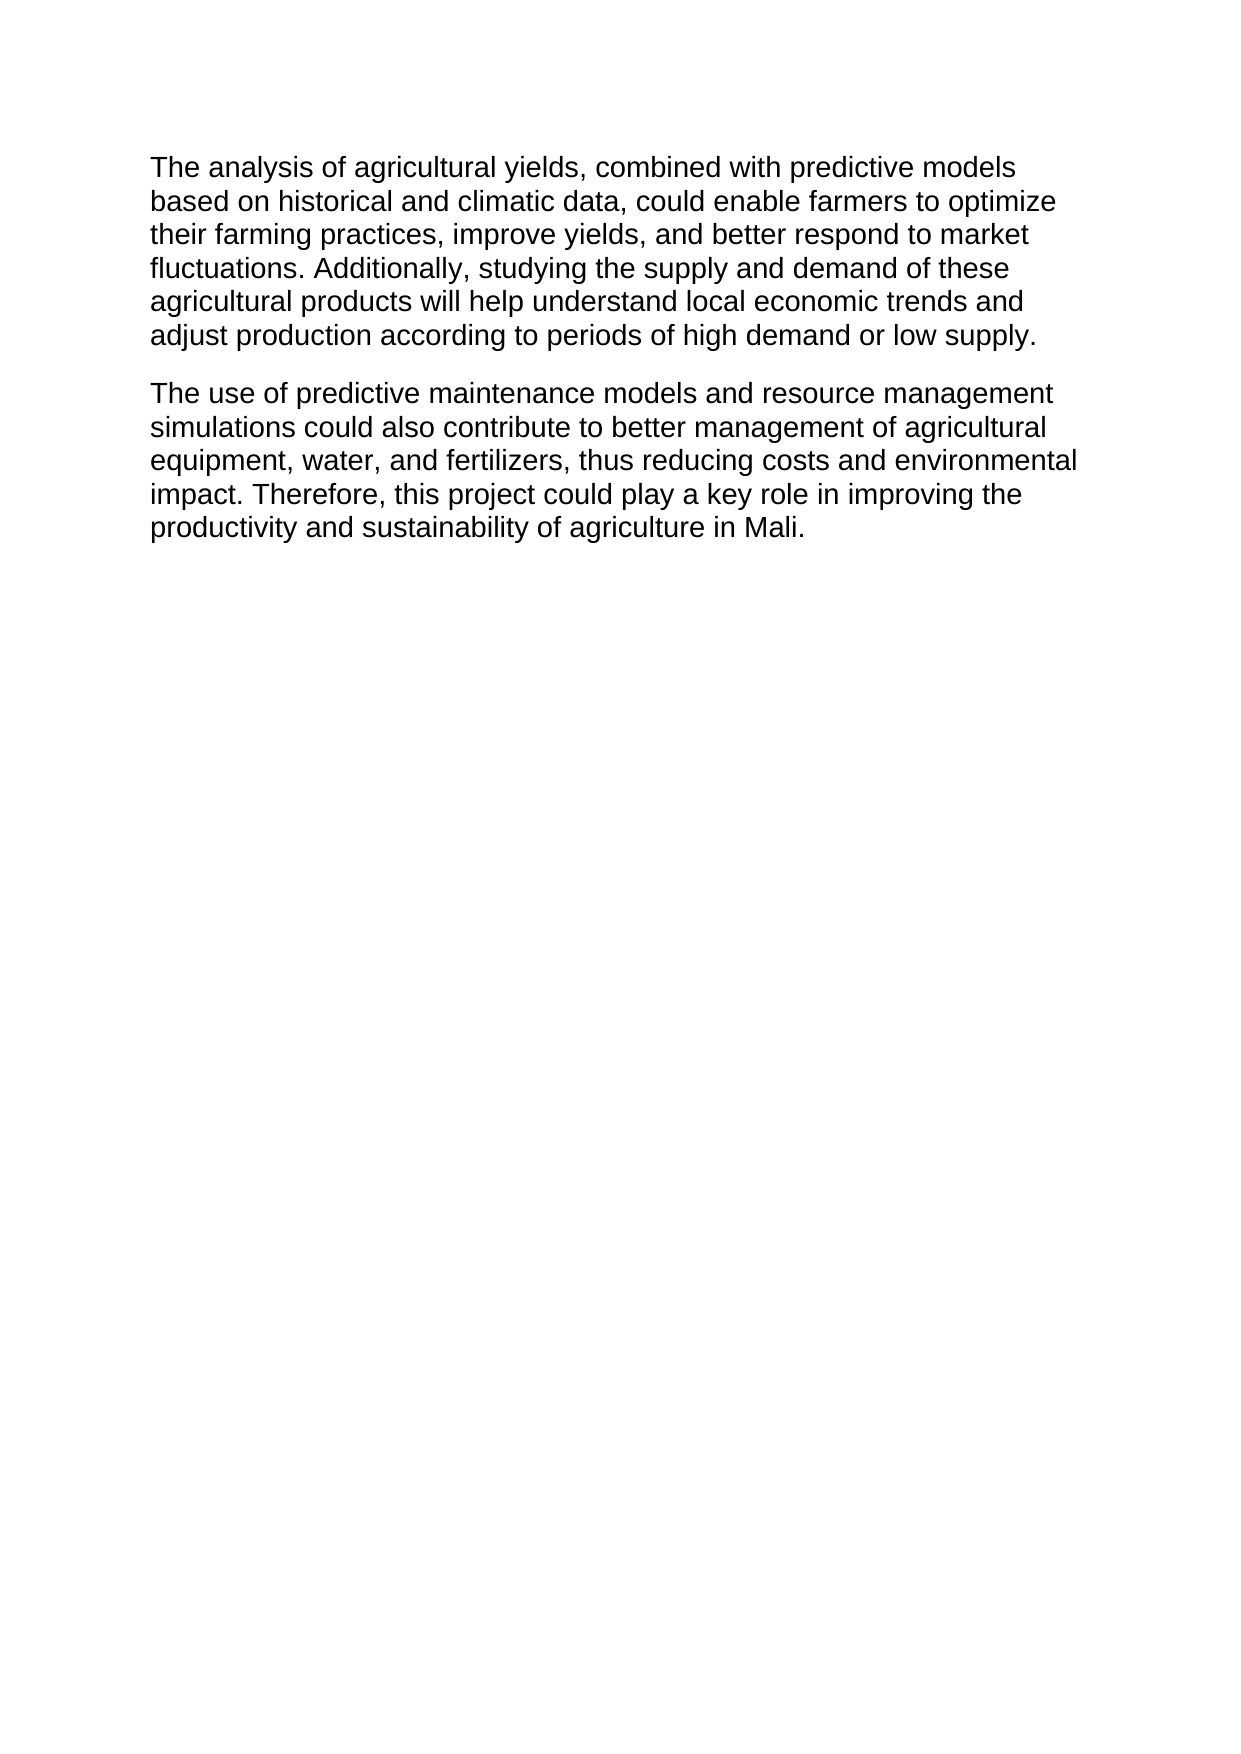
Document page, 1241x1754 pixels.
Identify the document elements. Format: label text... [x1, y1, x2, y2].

text The analysis of agricultural yields, combined with predictive models based on historical and climatic data, could enable farmers to optimize their farming practices, improve yields, and better respond to market fluctuations. Additionally, studying the supply and demand of these agricultural products will help understand local economic trends and adjust production according to periods of high demand or low supply. [150, 150, 1090, 351]
text The use of predictive maintenance models and resource management simulations could also contribute to better management of agricultural equipment, water, and fertilizers, thus reducing costs and environmental impact. Therefore, this project could play a key role in improving the productivity and sustainability of agriculture in Mali. [150, 376, 1090, 544]
